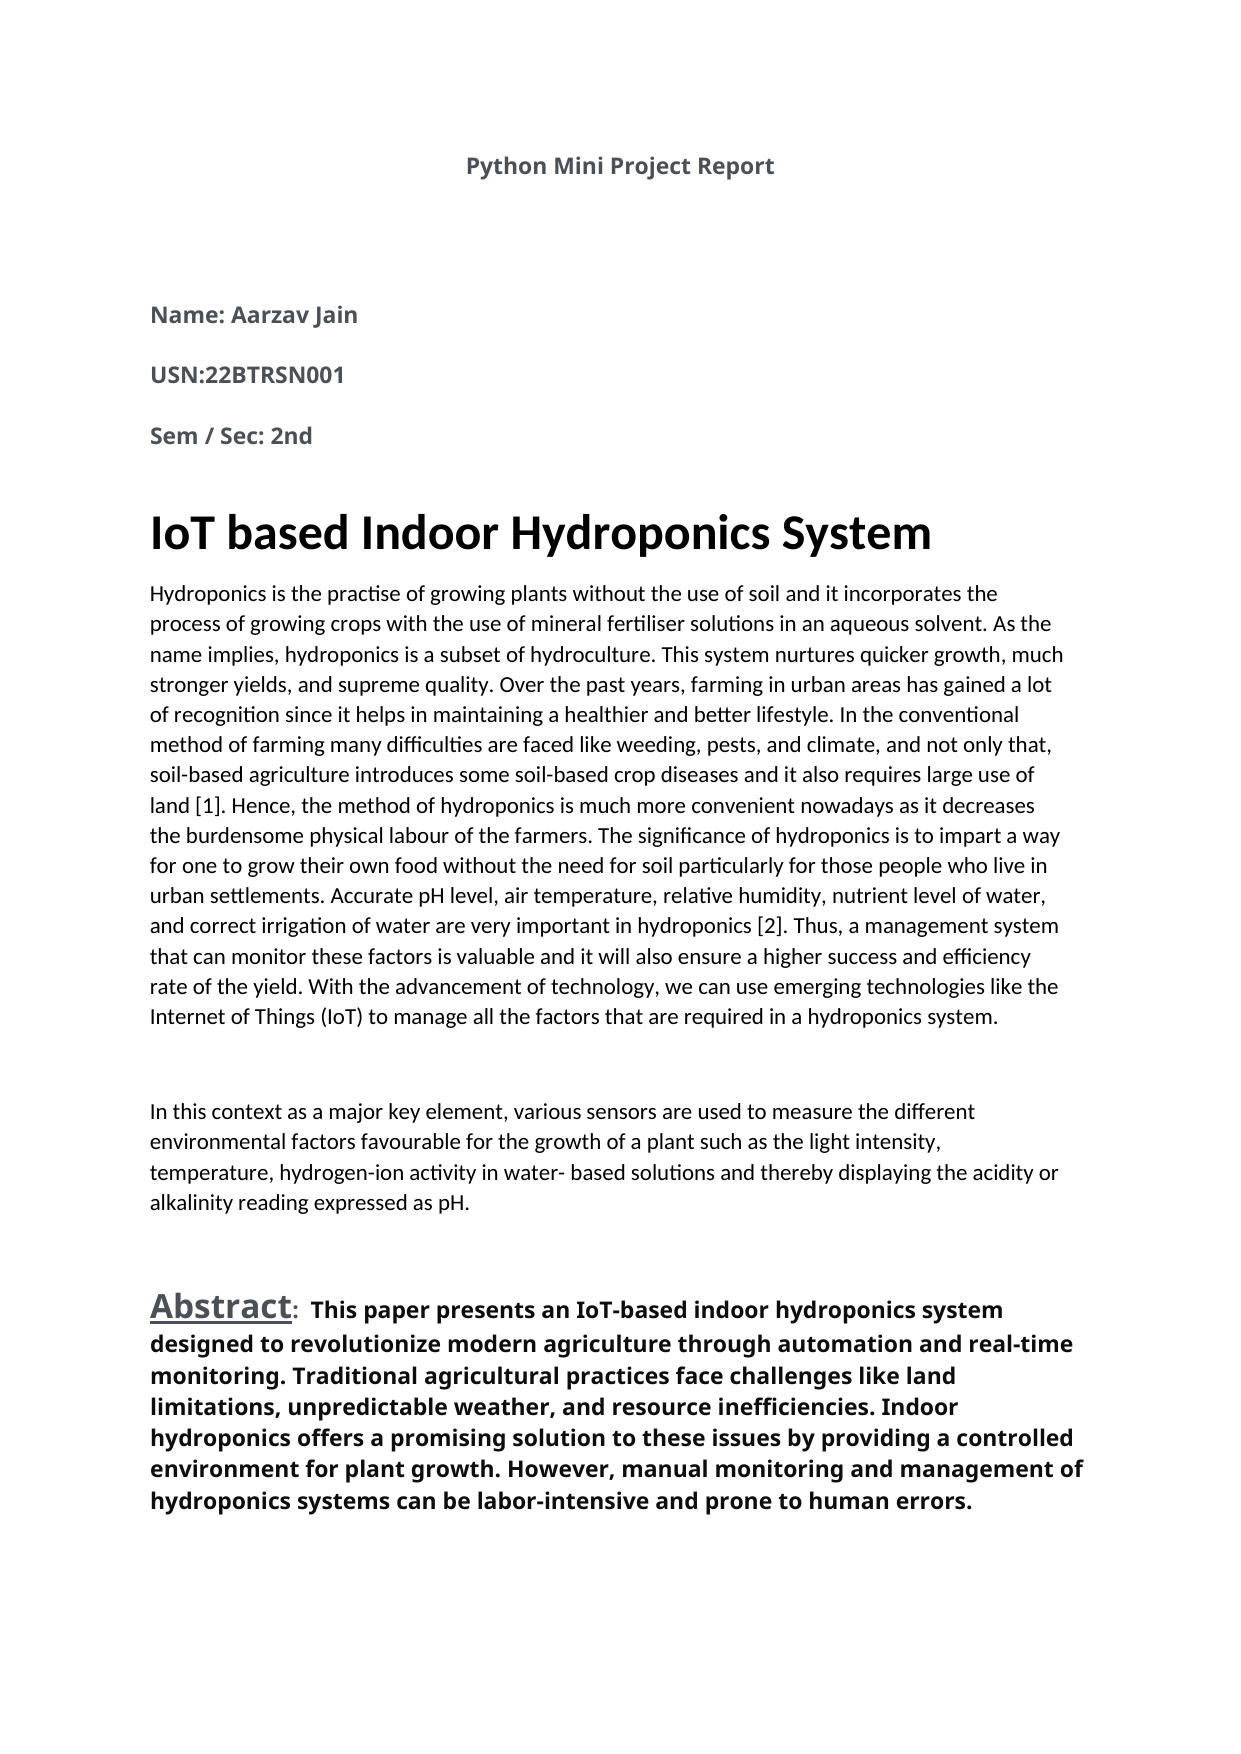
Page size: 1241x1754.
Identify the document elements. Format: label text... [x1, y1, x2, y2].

text Hydroponics is the practise of growing plants without the use of soil and it incorporates the process of growing crops with the use of mineral fertiliser solutions in an aqueous solvent. As the name implies, hydroponics is a subset of hydroculture. This system nurtures quicker growth, much stronger yields, and supreme quality. Over the past years, farming in urban areas has gained a lot of recognition since it helps in maintaining a healthier and better lifestyle. In the conventional method of farming many difficulties are faced like weeding, pests, and climate, and not only that, soil-based agriculture introduces some soil-based crop diseases and it also requires large use of land [1]. Hence, the method of hydroponics is much more convenient nowadays as it decreases the burdensome physical labour of the farmers. The significance of hydroponics is to impart a way for one to grow their own food without the need for soil particularly for those people who live in urban settlements. Accurate pH level, air temperature, relative humidity, nutrient level of water, and correct irrigation of water are very important in hydroponics [2]. Thus, a management system that can monitor these factors is valuable and it will also ensure a higher success and efficiency rate of the yield. With the advancement of technology, we can use emerging technologies like the Internet of Things (IoT) to manage all the factors that are required in a hydroponics system. [149, 579, 1067, 1030]
text Abstract: This paper presents an IoT-based indoor hydroponics system designed to revolutionize modern agriculture through automation and real-time monitoring. Traditional agricultural practices face challenges like land limitations, unpredictable weather, and resource inefficiencies. Indoor hydroponics offers a promising solution to these issues by providing a controlled environment for plant growth. However, manual monitoring and management of hydroponics systems can be labor-intensive and prone to human errors. [150, 1283, 1090, 1516]
subtitle IoT based Indoor Hydroponics System [150, 501, 1090, 562]
text Python Mini Project Report [150, 150, 1090, 181]
text Sem / Sec: 2nd [150, 420, 1090, 451]
text In this context as a major key element, various sensors are used to measure the different environmental factors favourable for the growth of a plant such as the light intensity, temperature, hydrogen-ion activity in water- based solutions and thereby displaying the acidity or alkalinity reading expressed as pH. [149, 1097, 1067, 1216]
text Name: Aarzav Jain [150, 299, 1090, 330]
text USN:22BTRSN001 [150, 359, 1090, 391]
